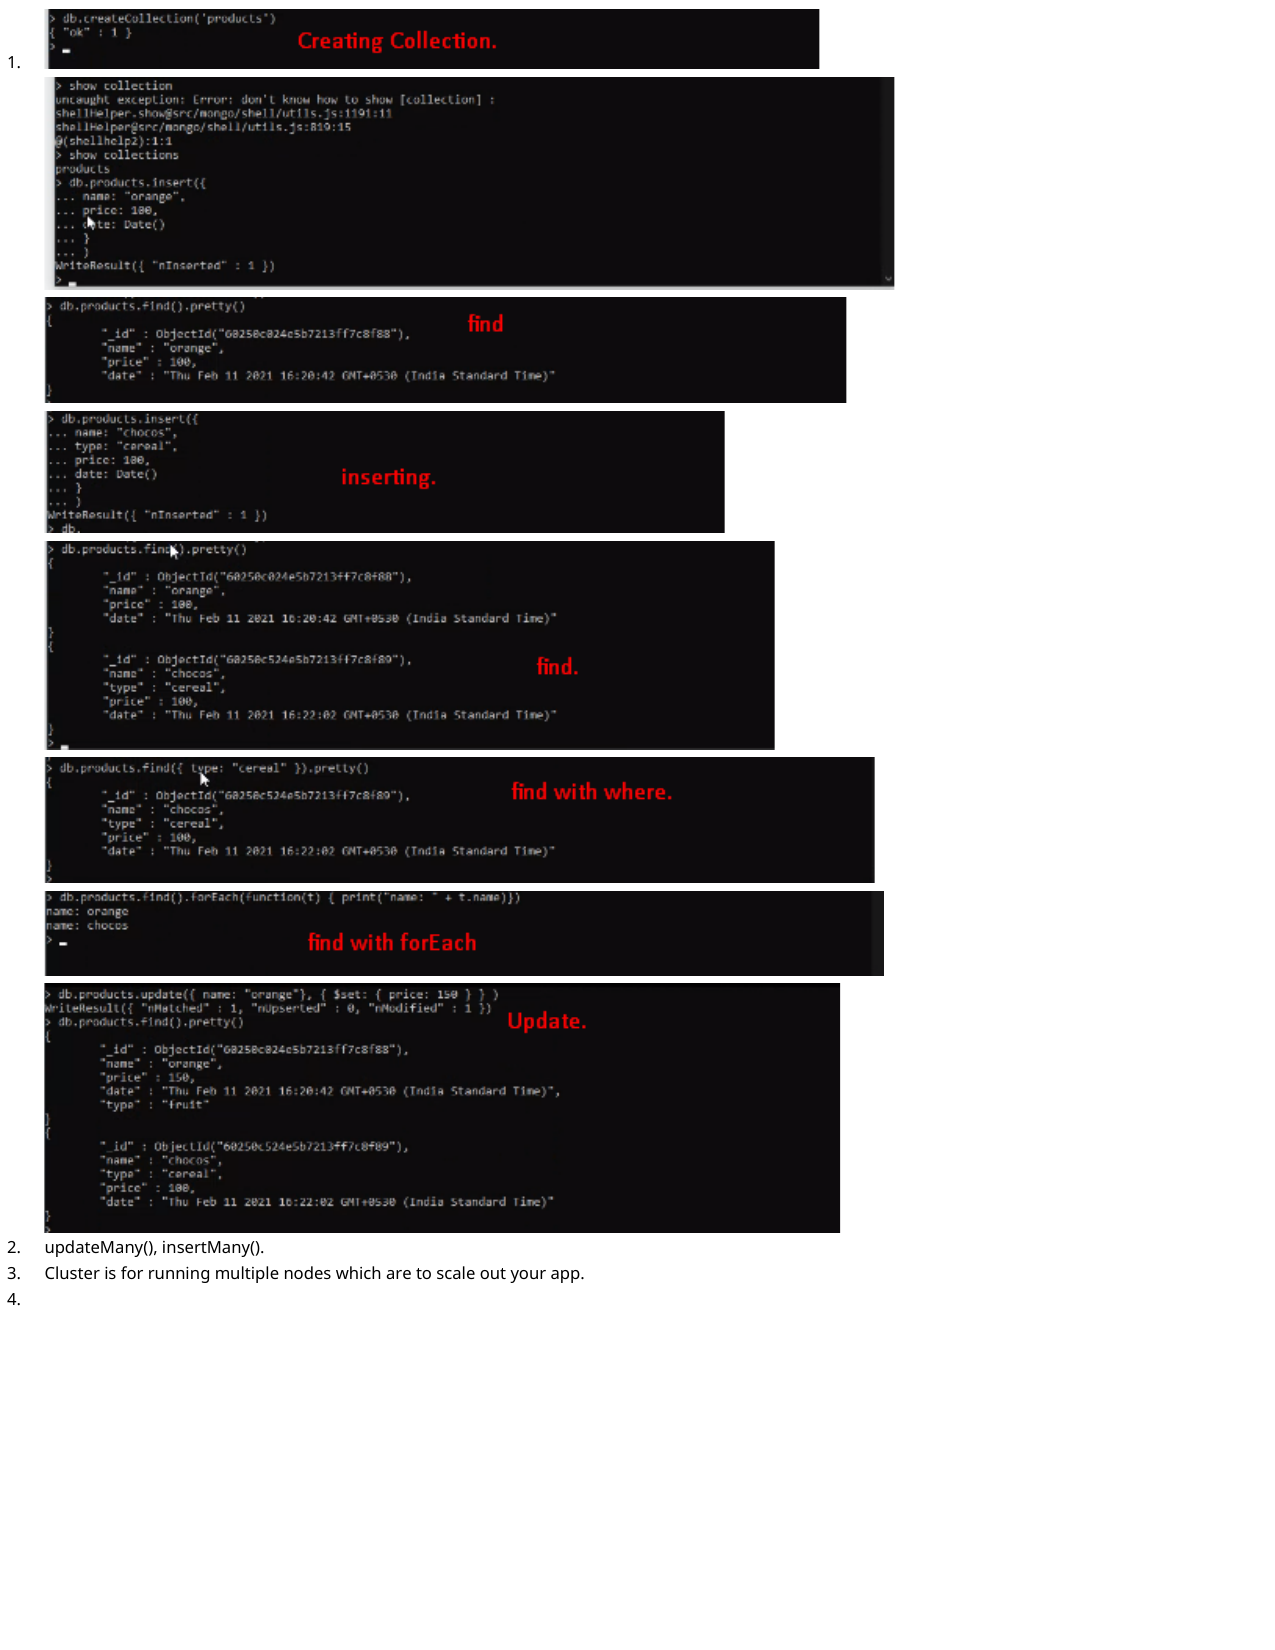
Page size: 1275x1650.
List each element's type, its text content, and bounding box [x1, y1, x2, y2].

picture [44, 757, 875, 883]
picture [44, 541, 775, 750]
picture [44, 411, 725, 533]
list updateMany(), insertMany(). [7, 1236, 1255, 1259]
picture [44, 9, 820, 69]
list Cluster is for running multiple nodes which are to scale out your app. [7, 1262, 1255, 1285]
picture [44, 891, 884, 976]
picture [44, 297, 847, 403]
picture [44, 983, 841, 1233]
picture [44, 77, 895, 290]
